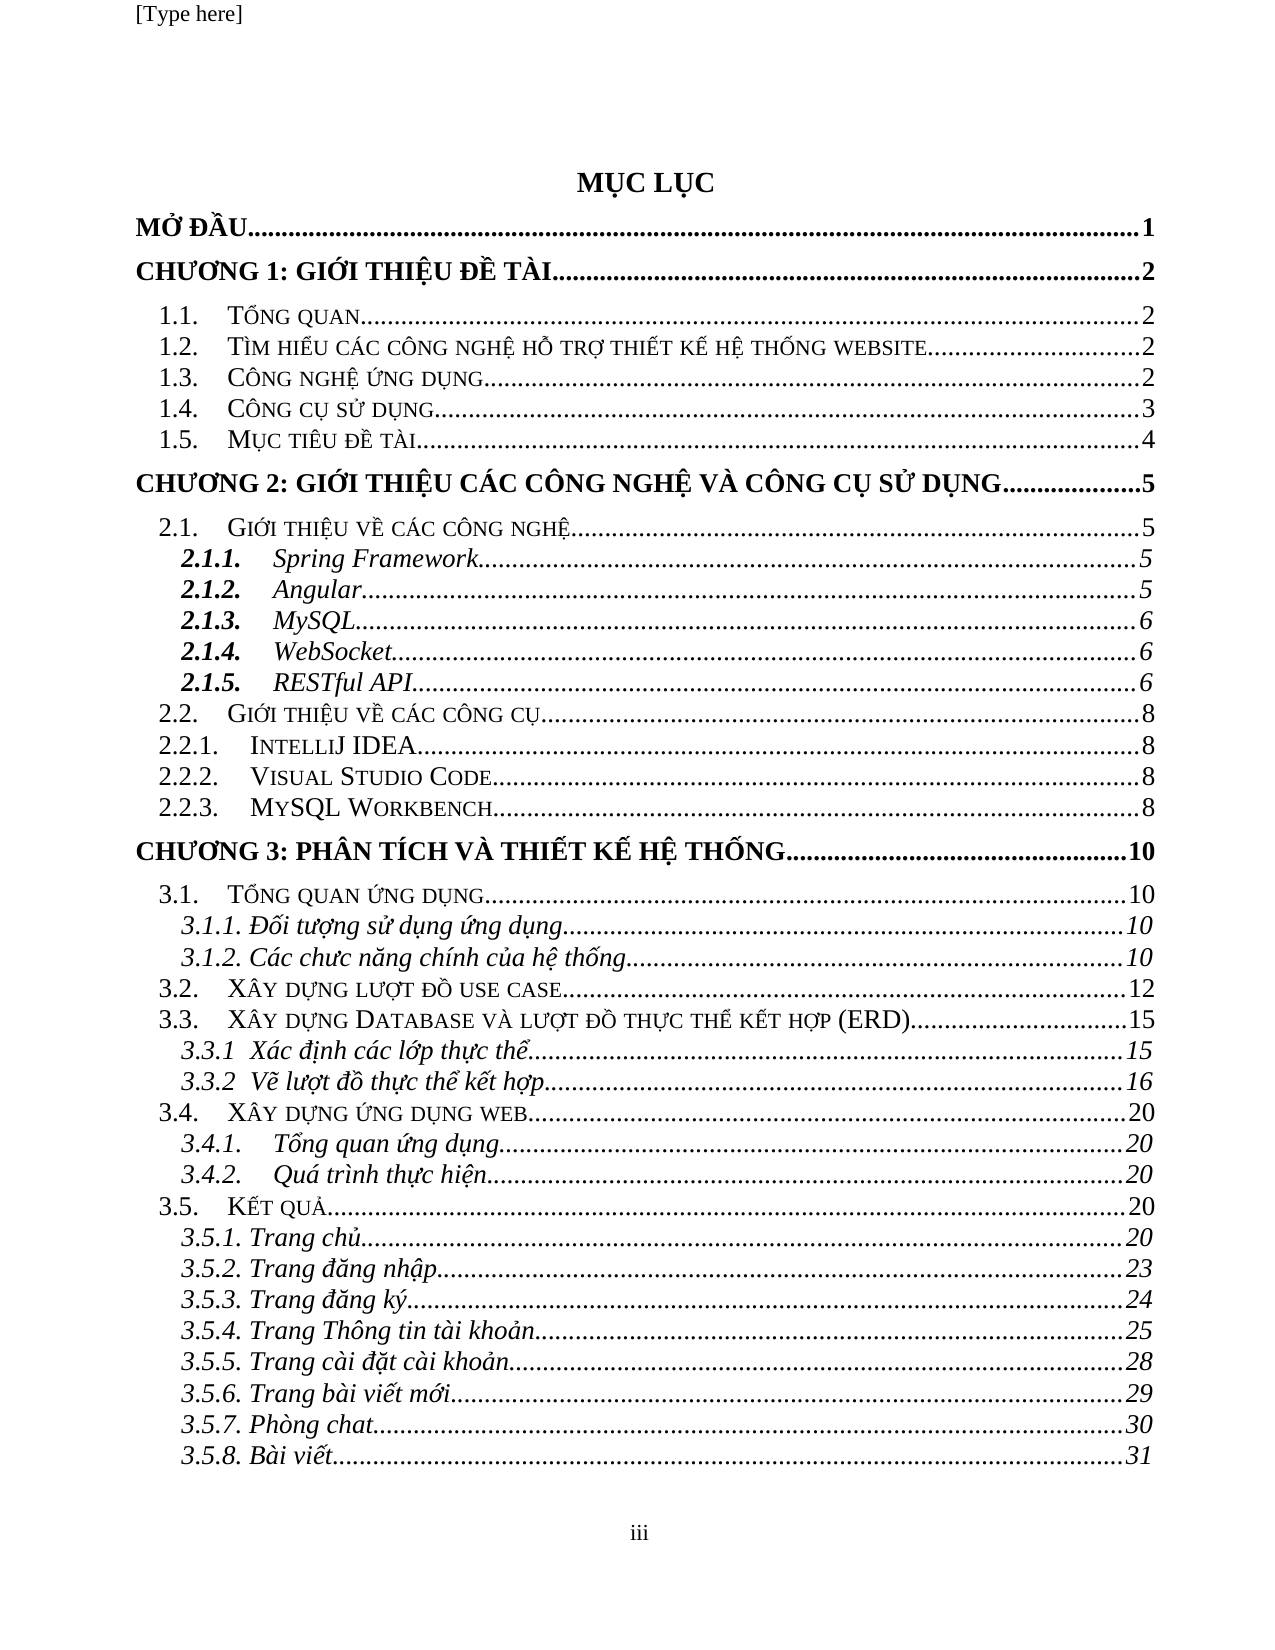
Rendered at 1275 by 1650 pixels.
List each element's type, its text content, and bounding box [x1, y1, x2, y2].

subtitle MỤC LỤC [135, 166, 1156, 199]
